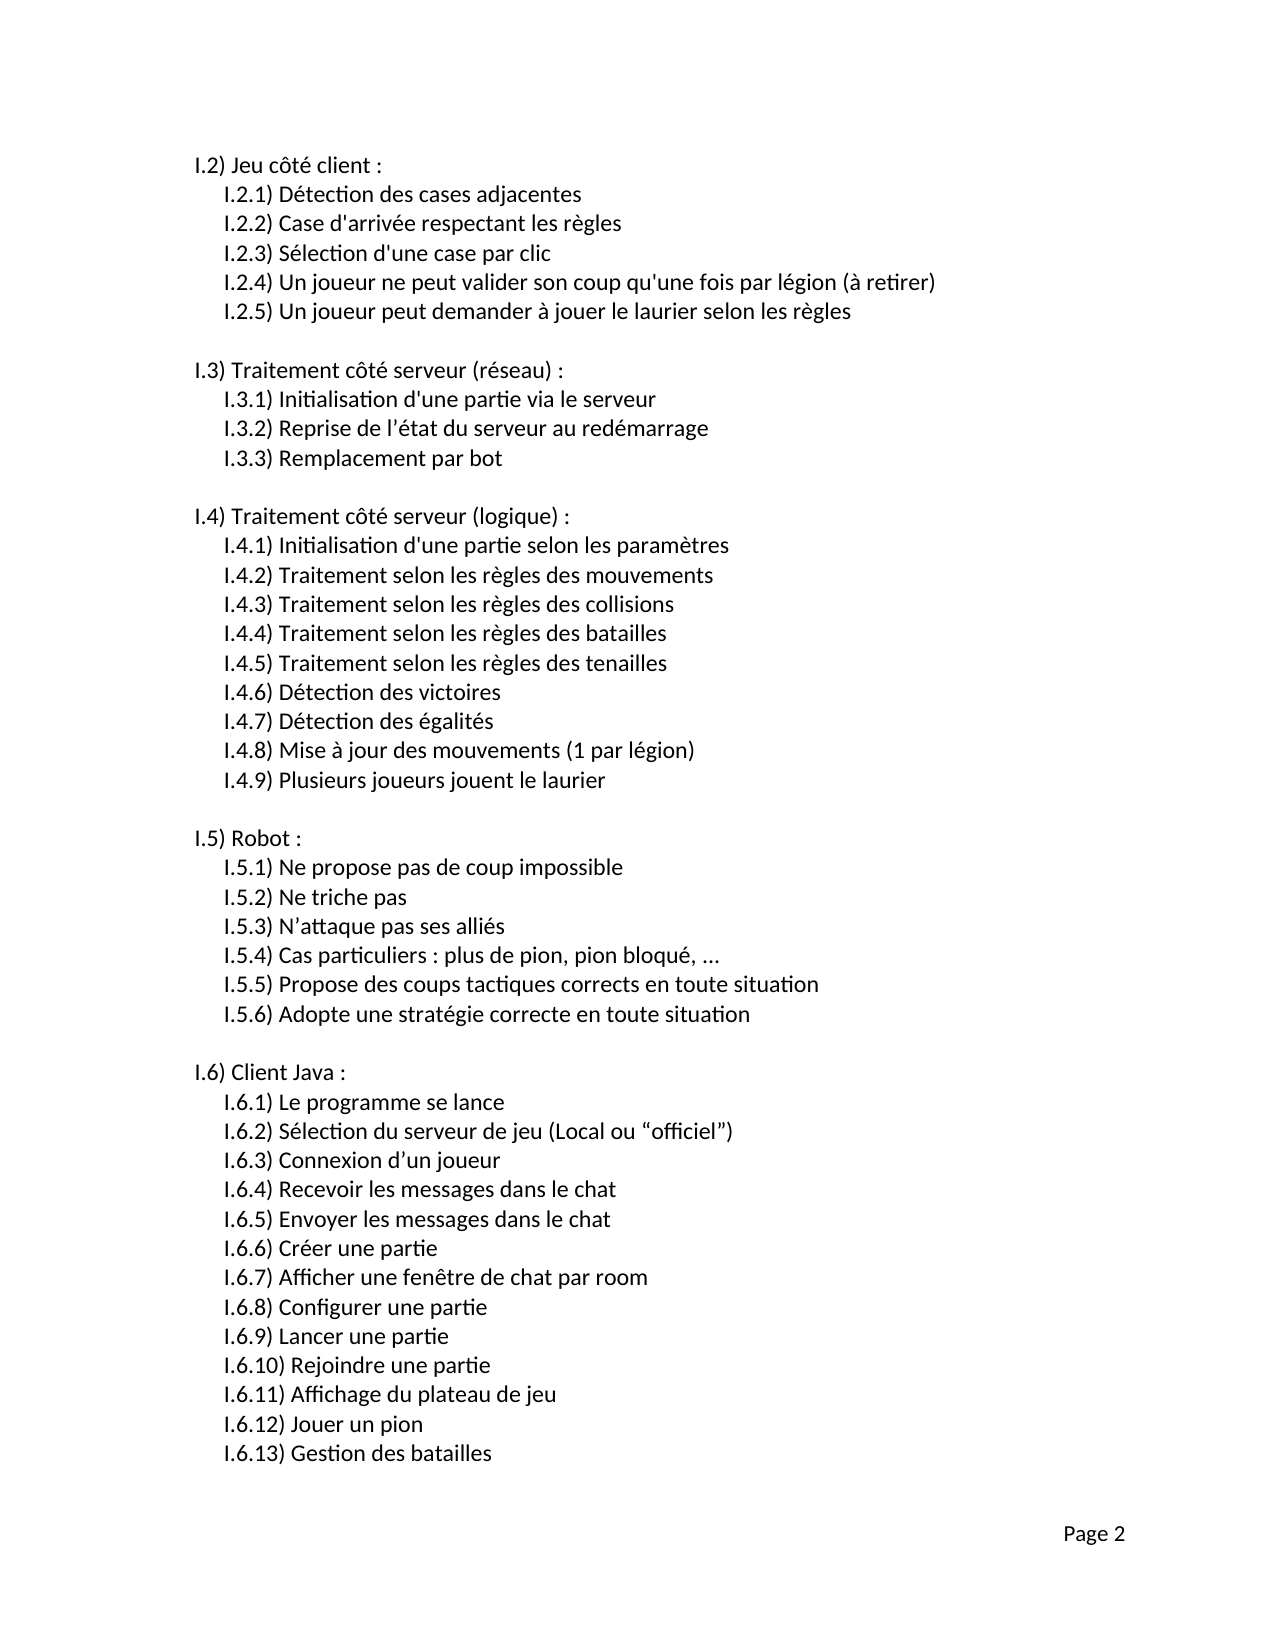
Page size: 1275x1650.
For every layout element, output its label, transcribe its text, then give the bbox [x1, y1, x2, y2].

text I.4.3) Traitement selon les règles des collisions [150, 589, 1125, 618]
text I.6.10) Rejoindre une partie [150, 1350, 1125, 1379]
text I.6.5) Envoyer les messages dans le chat [150, 1204, 1125, 1233]
text I.4.2) Traitement selon les règles des mouvements [150, 560, 1125, 589]
text I.4.5) Traitement selon les règles des tenailles [150, 648, 1125, 677]
text I.5.3) N’attaque pas ses alliés [150, 911, 1125, 940]
text I.3) Traitement côté serveur (réseau) : [150, 355, 1125, 384]
text I.6.9) Lancer une partie [150, 1321, 1125, 1350]
text I.4.1) Initialisation d'une partie selon les paramètres [150, 531, 1125, 560]
text I.3.2) Reprise de l’état du serveur au redémarrage [150, 413, 1125, 443]
text I.2.3) Sélection d'une case par clic [150, 238, 1125, 267]
text I.6.13) Gestion des batailles [150, 1438, 1125, 1467]
text I.4.4) Traitement selon les règles des batailles [150, 618, 1125, 648]
text I.2.1) Détection des cases adjacentes [150, 179, 1125, 208]
text I.5) Robot : [150, 823, 1125, 852]
text I.6.11) Affichage du plateau de jeu [150, 1379, 1125, 1409]
text I.6.4) Recevoir les messages dans le chat [150, 1174, 1125, 1204]
text I.6.7) Afficher une fenêtre de chat par room [150, 1262, 1125, 1292]
text I.5.1) Ne propose pas de coup impossible [150, 852, 1125, 882]
text I.6) Client Java : [150, 1057, 1125, 1087]
text I.4.9) Plusieurs joueurs jouent le laurier [150, 765, 1125, 794]
text I.6.12) Jouer un pion [150, 1409, 1125, 1438]
text I.5.6) Adopte une stratégie correcte en toute situation [150, 999, 1125, 1028]
text I.6.2) Sélection du serveur de jeu (Local ou “officiel”) [150, 1116, 1125, 1145]
text I.6.3) Connexion d’un joueur [150, 1145, 1125, 1174]
text I.2.4) Un joueur ne peut valider son coup qu'une fois par légion (à retirer) [150, 267, 1125, 296]
text I.2.2) Case d'arrivée respectant les règles [150, 208, 1125, 238]
text I.6.6) Créer une partie [150, 1233, 1125, 1262]
text I.6.8) Configurer une partie [150, 1292, 1125, 1321]
text I.5.2) Ne triche pas [150, 882, 1125, 911]
text I.3.3) Remplacement par bot [150, 443, 1125, 472]
text I.2.5) Un joueur peut demander à jouer le laurier selon les règles [150, 296, 1125, 326]
text I.4.6) Détection des victoires [150, 677, 1125, 706]
text I.4.8) Mise à jour des mouvements (1 par légion) [150, 735, 1125, 765]
text I.2) Jeu côté client : [150, 150, 1125, 179]
text I.5.5) Propose des coups tactiques corrects en toute situation [150, 969, 1125, 999]
text I.5.4) Cas particuliers : plus de pion, pion bloqué, ... [150, 940, 1125, 969]
text I.4) Traitement côté serveur (logique) : [150, 501, 1125, 531]
text I.3.1) Initialisation d'une partie via le serveur [150, 384, 1125, 413]
text I.6.1) Le programme se lance [150, 1087, 1125, 1116]
text I.4.7) Détection des égalités [150, 706, 1125, 735]
